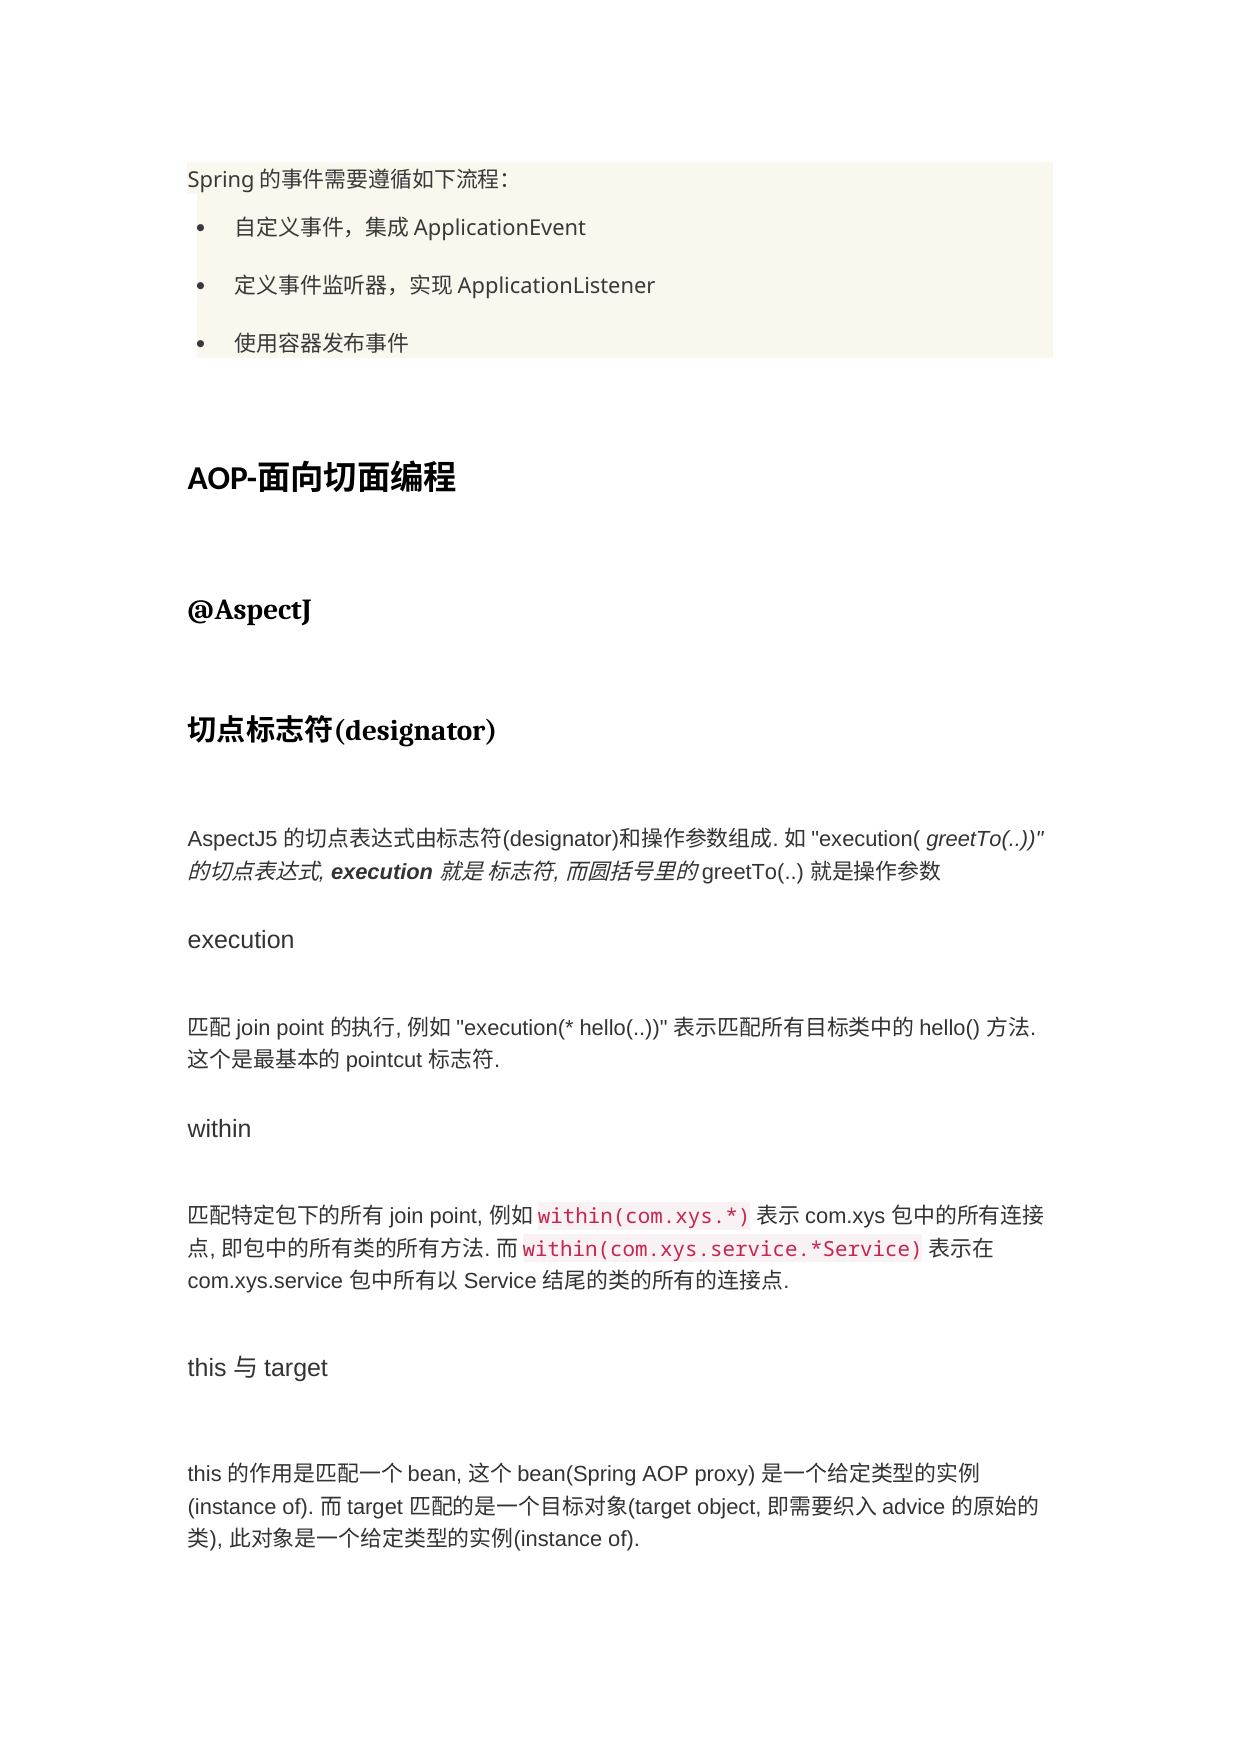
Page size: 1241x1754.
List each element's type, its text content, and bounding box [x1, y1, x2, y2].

text 匹配 join point 的执行, 例如 "execution(* hello(..))" 表示匹配所有目标类中的 hello() 方法. 这个是最基本的 pointcut 标志符. [187, 1009, 1053, 1074]
text this 的作用是匹配一个 bean, 这个 bean(Spring AOP proxy) 是一个给定类型的实例(instance of). 而 target 匹配的是一个目标对象(target object, 即需要织入 advice 的原始的类), 此对象是一个给定类型的实例(instance of). [187, 1456, 1053, 1553]
list 使用容器发布事件 [197, 325, 1053, 358]
list 定义事件监听器，实现ApplicationListener [197, 268, 1053, 300]
subtitle @AspectJ [187, 571, 1053, 636]
list 自定义事件，集成ApplicationEvent [197, 210, 1053, 243]
subtitle 切点标志符(designator) [187, 695, 1053, 760]
subtitle AOP-面向切面编程 [187, 442, 1053, 507]
subtitle within [187, 1112, 1053, 1144]
text 匹配特定包下的所有 join point, 例如 within(com.xys.*) 表示 com.xys 包中的所有连接点, 即包中的所有类的所有方法. 而within(com.xys.service.*Service) 表示在 com.xys.service 包中所有以 Service 结尾的类的所有的连接点. [187, 1198, 1053, 1296]
text AspectJ5 的切点表达式由标志符(designator)和操作参数组成. 如 "execution( greetTo(..))" 的切点表达式, execution 就是 标志符, 而圆括号里的 greetTo(..) 就是操作参数 [187, 821, 1053, 886]
subtitle execution [187, 923, 1053, 956]
subtitle this 与 target [187, 1333, 1053, 1398]
text Spring的事件需要遵循如下流程： [187, 162, 1053, 194]
